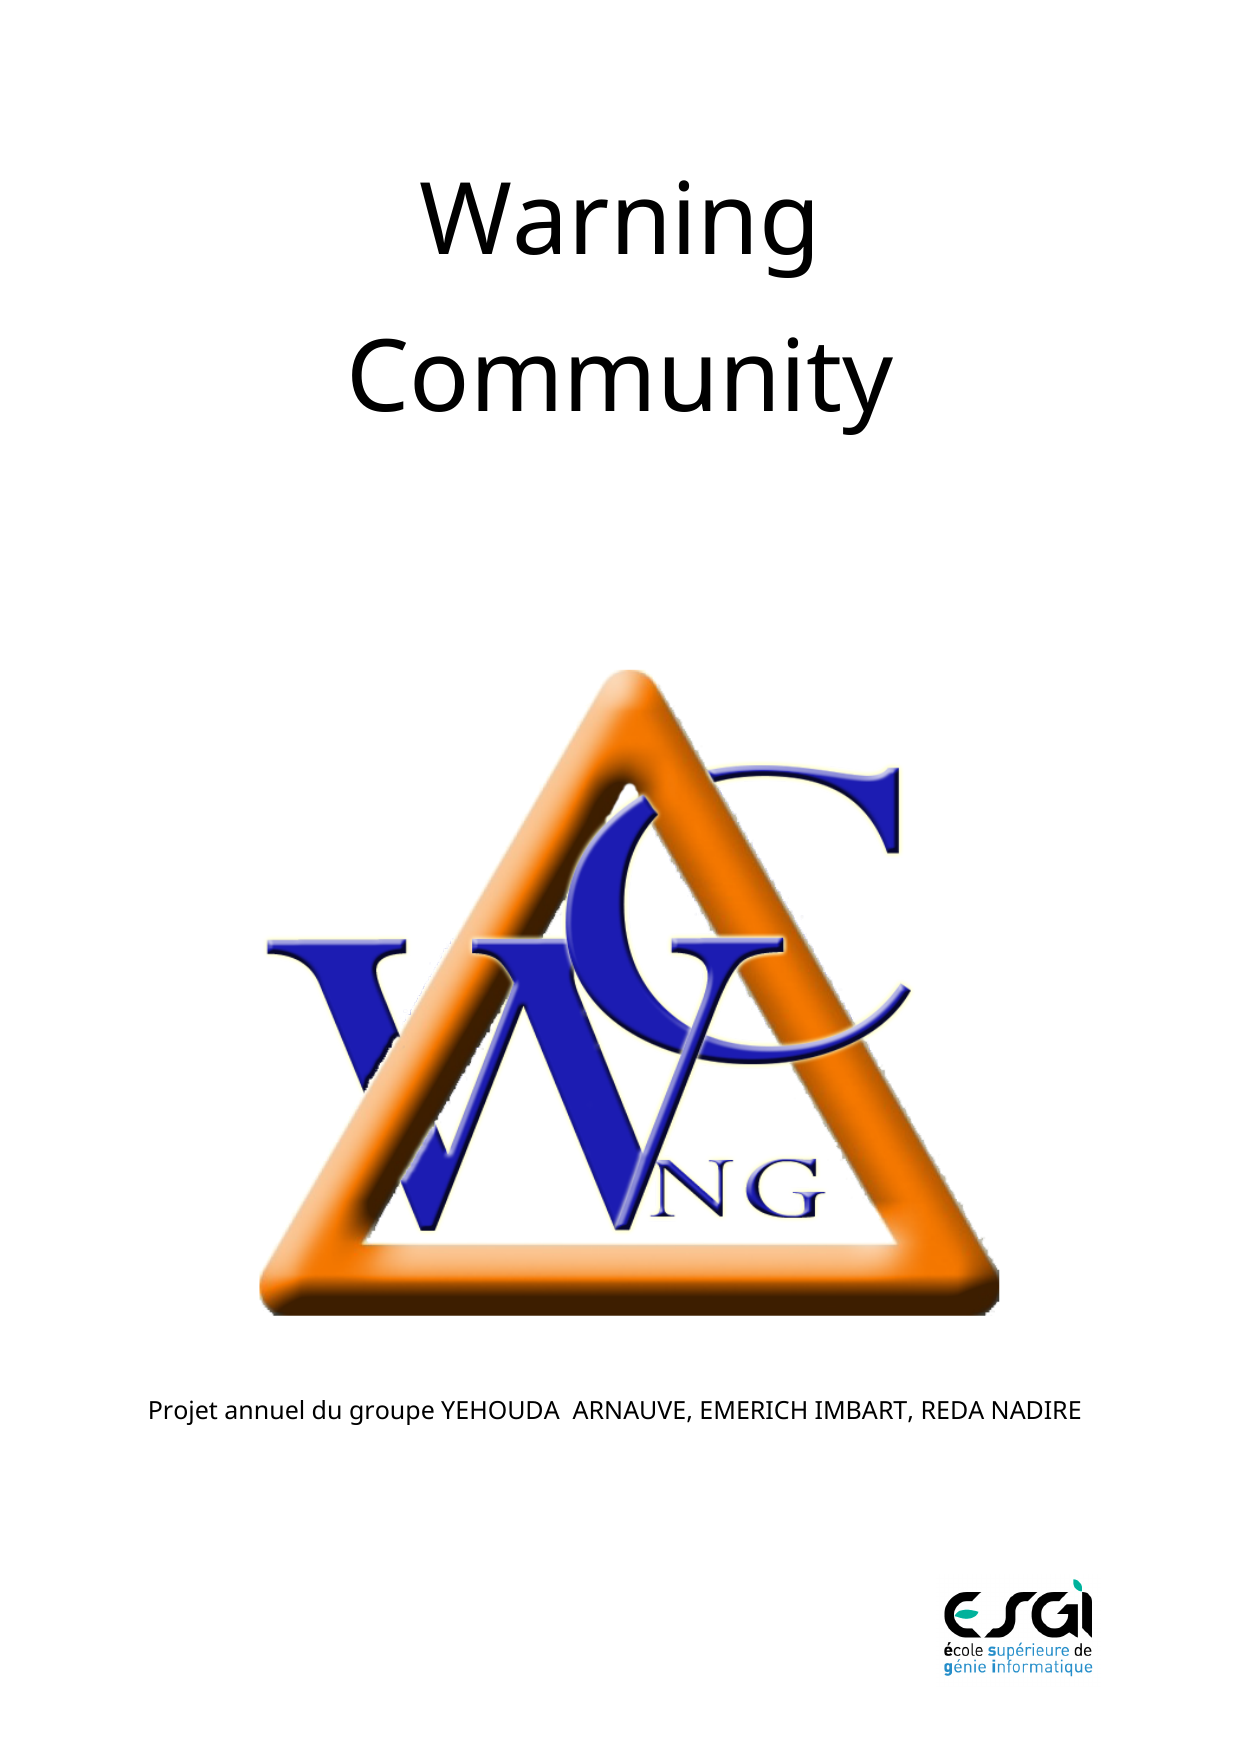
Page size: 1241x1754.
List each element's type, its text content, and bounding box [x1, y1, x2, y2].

text Projet annuel du groupe YEHOUDA ARNAUVE, EMERICH IMBART, REDA NADIRE [148, 1393, 1093, 1427]
picture [147, 659, 1093, 1368]
text Warning Community [148, 148, 1093, 441]
picture [935, 1574, 1102, 1687]
